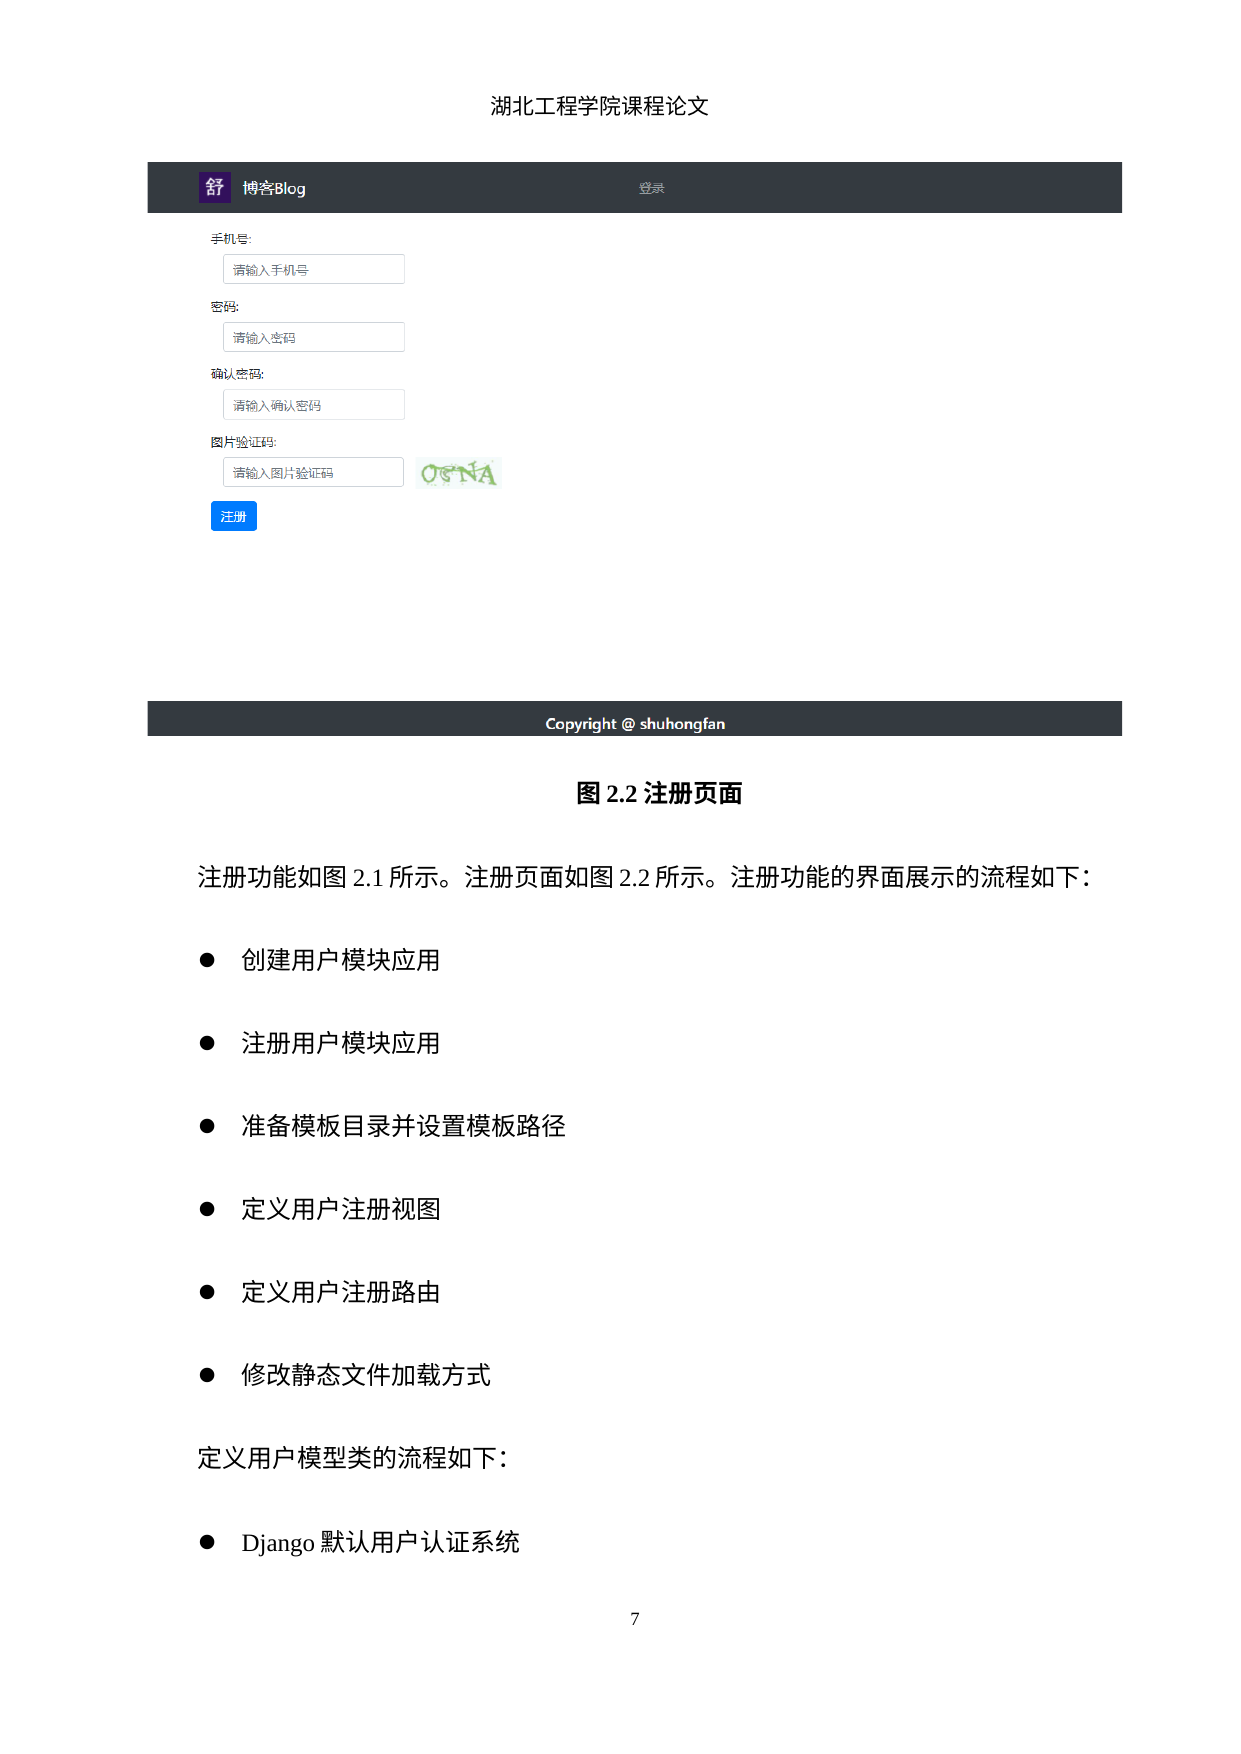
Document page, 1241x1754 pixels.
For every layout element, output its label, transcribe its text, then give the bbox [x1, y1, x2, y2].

list 注册用户模块应用 [198, 1009, 1122, 1074]
list 定义用户注册视图 [198, 1175, 1122, 1240]
list Django默认用户认证系统 [198, 1508, 1122, 1573]
text 定义用户模型类的流程如下： [148, 1424, 1122, 1489]
picture [147, 162, 1123, 736]
list 修改静态文件加载方式 [198, 1341, 1122, 1406]
list 定义用户注册路由 [198, 1258, 1122, 1323]
text 注册功能如图2.1所示。注册页面如图2.2所示。注册功能的界面展示的流程如下： [148, 843, 1122, 908]
text 图2.2 注册页面 [148, 759, 1122, 824]
list 创建用户模块应用 [198, 926, 1122, 991]
list 准备模板目录并设置模板路径 [198, 1092, 1122, 1157]
